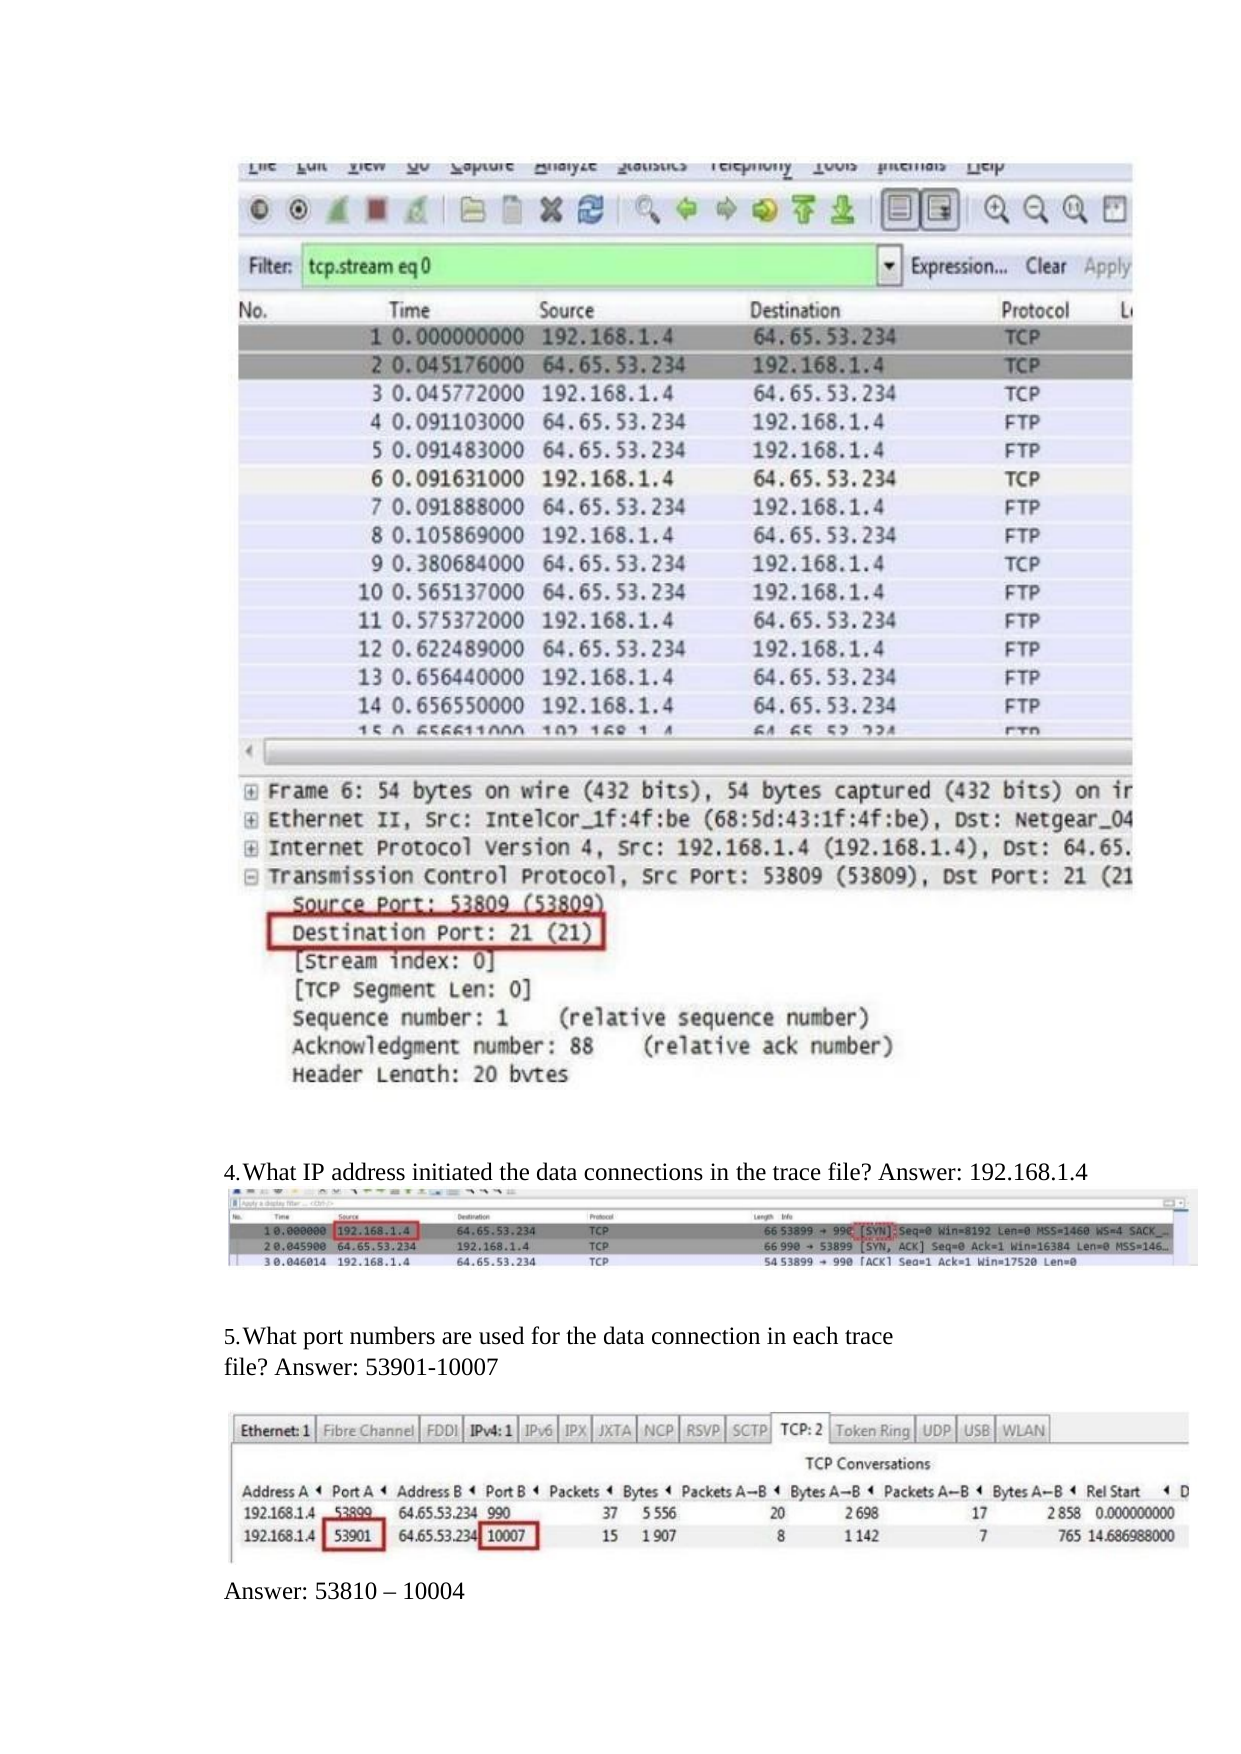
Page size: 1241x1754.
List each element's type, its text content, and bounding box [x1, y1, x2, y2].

list What port numbers are used for the data connection in each trace file? Answer: 53901-10007 [223, 1321, 908, 1380]
text Answer: 53810 – 10004 [223, 1576, 1180, 1605]
picture [228, 156, 1151, 1102]
picture [228, 1410, 1197, 1565]
picture [228, 1186, 1198, 1271]
list What IP address initiated the data connections in the trace file? Answer: 192.168.1.4 [223, 1157, 1180, 1185]
